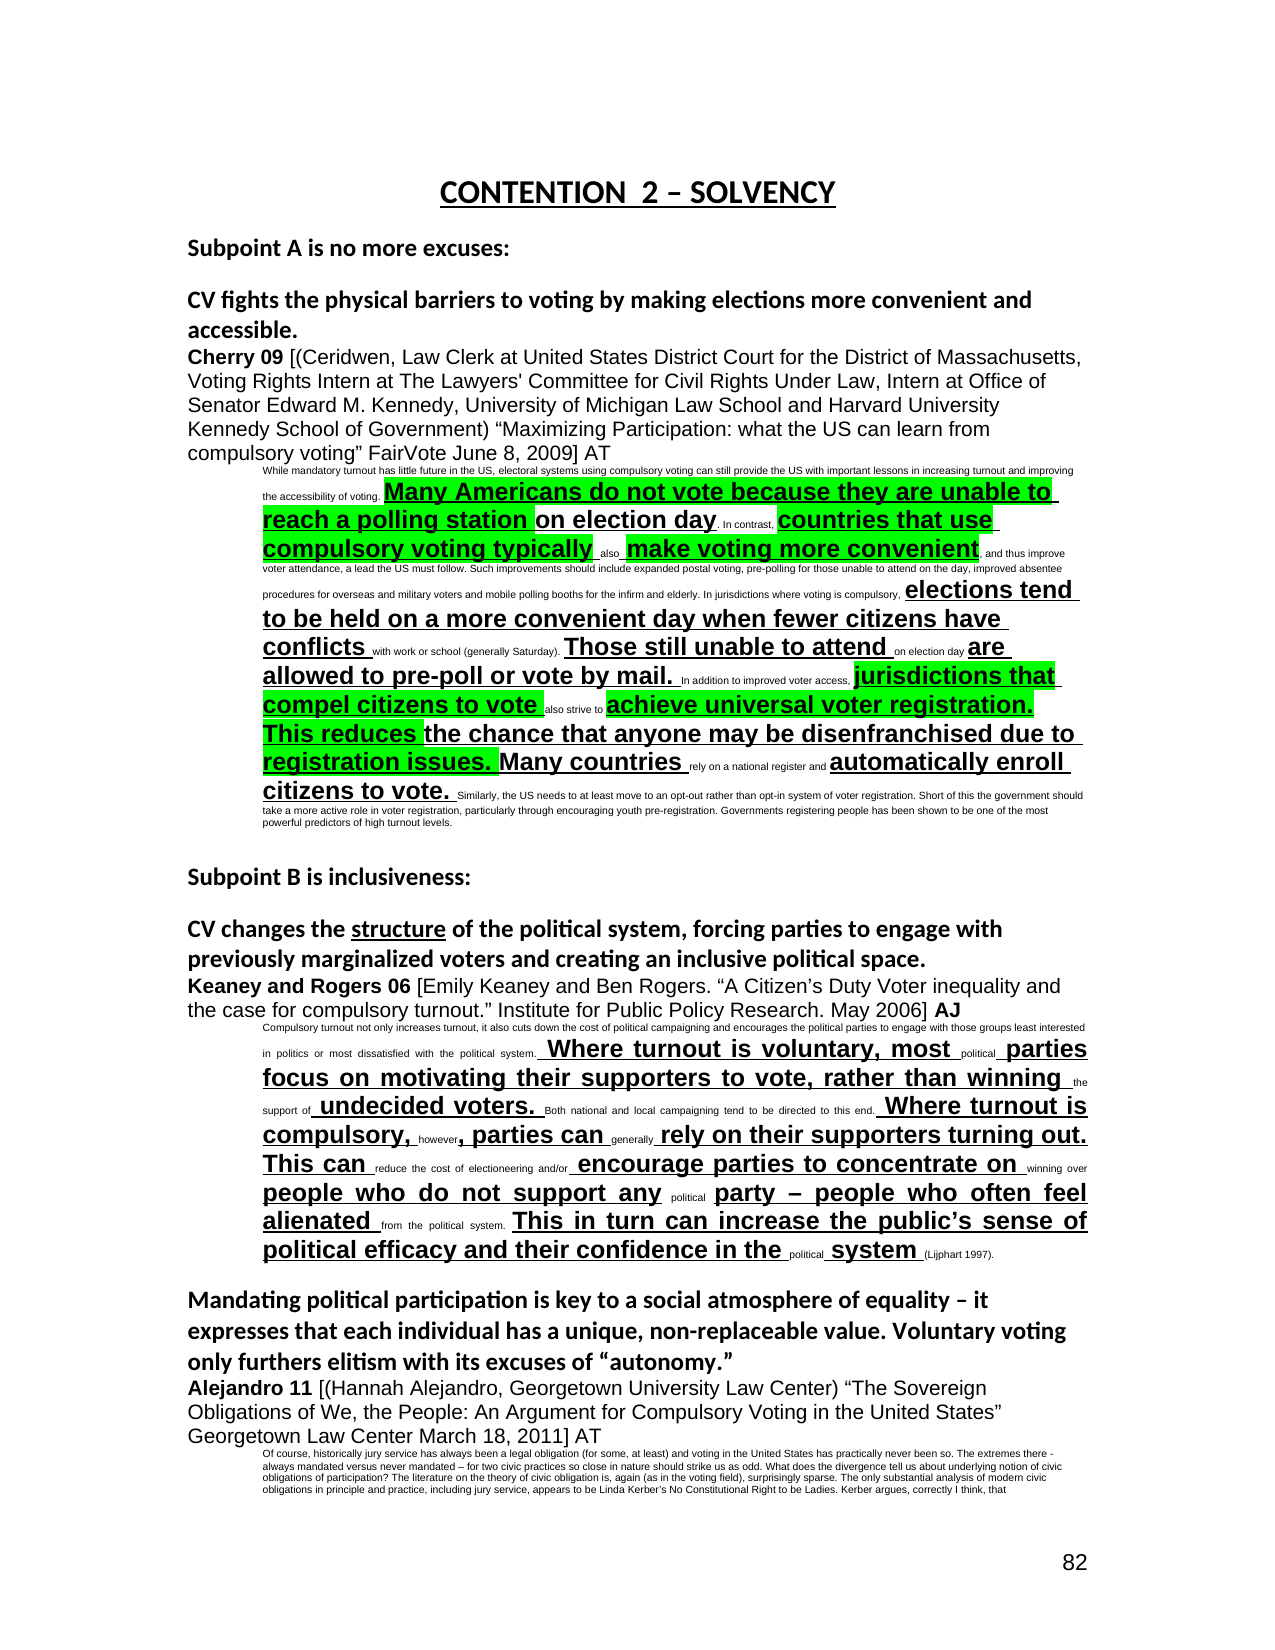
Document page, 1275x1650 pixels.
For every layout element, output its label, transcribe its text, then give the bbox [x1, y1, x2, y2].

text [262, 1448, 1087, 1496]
text Keaney and Rogers 06 [Emily Keaney and Ben Rogers. “A Citizen’s Duty Voter inequality and the case for compulsory turnout.” Institute for Public Policy Research. May 2006] AJ [187, 974, 1087, 1022]
subtitle CONTENTION 2 – SOLVENCY [187, 171, 1087, 212]
text While mandatory turnout has little future in the US, electoral systems using compulsory voting can still provide the US with important lessons in increasing turnout and improving the accessibility of voting. Many Americans do not vote because they are unable to reach a polling station on election day. In contrast, countries that use compulsory voting typically also make voting more convenient, and thus improve voter attendance, a lead the US must follow. Such improvements should include expanded postal voting, pre-polling for those unable to attend on the day, improved absentee procedures for overseas and military voters and mobile polling booths for the infirm and elderly. In jurisdictions where voting is compulsory, elections tend to be held on a more convenient day when fewer citizens have conflicts with work or school (generally Saturday). Those still unable to attend on election day are allowed to pre-poll or vote by mail. In addition to improved voter access, jurisdictions that compel citizens to vote also strive to achieve universal voter registration. This reduces the chance that anyone may be disenfranchised due to registration issues. Many countries rely on a national register and automatically enroll citizens to vote. Similarly, the US needs to at least move to an opt-out rather than opt-in system of voter registration. Short of this the government should take a more active role in voter registration, particularly through encouraging youth pre-registration. Governments registering people has been shown to be one of the most powerful predictors of high turnout levels. [262, 464, 1087, 829]
subtitle Subpoint B is inclusiveness: [187, 862, 1087, 892]
subtitle CV fights the physical barriers to voting by making elections more convenient and accessible. [187, 284, 1087, 345]
text Compulsory turnout not only increases turnout, it also cuts down the cost of political campaigning and encourages the political parties to engage with those groups least interested in politics or most dissatisfied with the political system. Where turnout is voluntary, most political parties focus on motivating their supporters to vote, rather than winning the support of undecided voters. Both national and local campaigning tend to be directed to this end. Where turnout is compulsory, however, parties can generally rely on their supporters turning out. This can reduce the cost of electioneering and/or encourage parties to concentrate on winning over people who do not support any political party – people who often feel alienated from the political system. This in turn can increase the public’s sense of political efficacy and their confidence in the political system (Lijphart 1997). [262, 1022, 1087, 1264]
subtitle Subpoint A is no more excuses: [187, 232, 1087, 263]
text Cherry 09 [(Ceridwen, Law Clerk at United States District Court for the District of Massachusetts, Voting Rights Intern at The Lawyers' Committee for Civil Rights Under Law, Intern at Office of Senator Edward M. Kennedy, University of Michigan Law School and Harvard University Kennedy School of Government) “Maximizing Participation: what the US can learn from compulsory voting” FairVote June 8, 2009] AT [187, 345, 1087, 464]
subtitle Mandating political participation is key to a social atmosphere of equality – it expresses that each individual has a unique, non-replaceable value. Voluntary voting only furthers elitism with its excuses of “autonomy.” [187, 1285, 1087, 1376]
text Alejandro 11 [(Hannah Alejandro, Georgetown University Law Center) “The Sovereign Obligations of We, the People: An Argument for Compulsory Voting in the United States” Georgetown Law Center March 18, 2011] AT [187, 1376, 1087, 1448]
subtitle CV changes the structure of the political system, forcing parties to engage with previously marginalized voters and creating an inclusive political space. [187, 913, 1087, 974]
